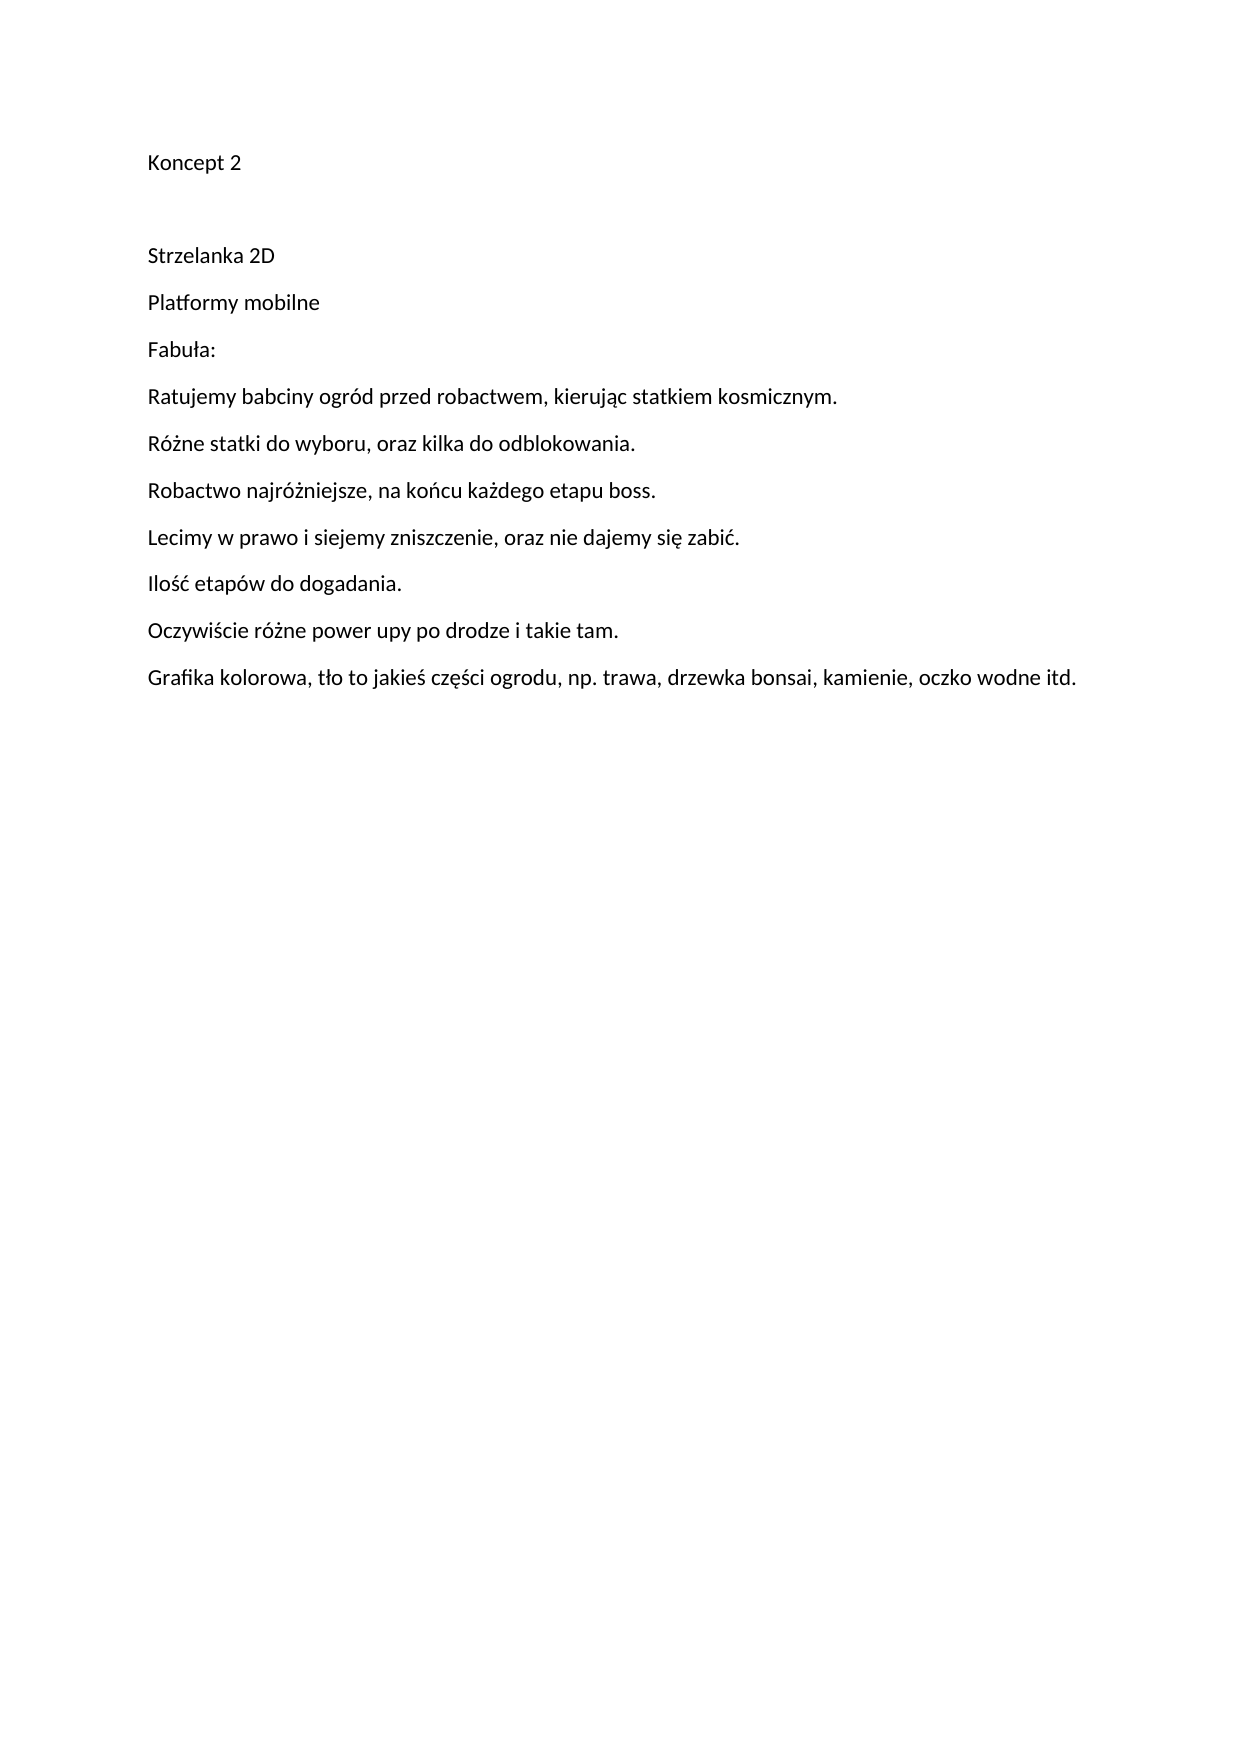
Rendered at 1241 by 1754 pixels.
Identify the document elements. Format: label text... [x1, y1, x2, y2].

text Koncept 2 [148, 148, 1093, 176]
text Strzelanka 2D [148, 241, 1093, 269]
text Różne statki do wyboru, oraz kilka do odblokowania. [148, 429, 1093, 457]
text Lecimy w prawo i siejemy zniszczenie, oraz nie dajemy się zabić. [148, 523, 1093, 551]
text Ilość etapów do dogadania. [148, 569, 1093, 597]
text Ratujemy babciny ogród przed robactwem, kierując statkiem kosmicznym. [148, 382, 1093, 410]
text Grafika kolorowa, tło to jakieś części ogrodu, np. trawa, drzewka bonsai, kamienie, oczko wodne itd. [148, 663, 1093, 691]
text Robactwo najróżniejsze, na końcu każdego etapu boss. [148, 476, 1093, 504]
text Oczywiście różne power upy po drodze i takie tam. [148, 616, 1093, 644]
text Platformy mobilne [148, 288, 1093, 316]
text Fabuła: [148, 335, 1093, 363]
